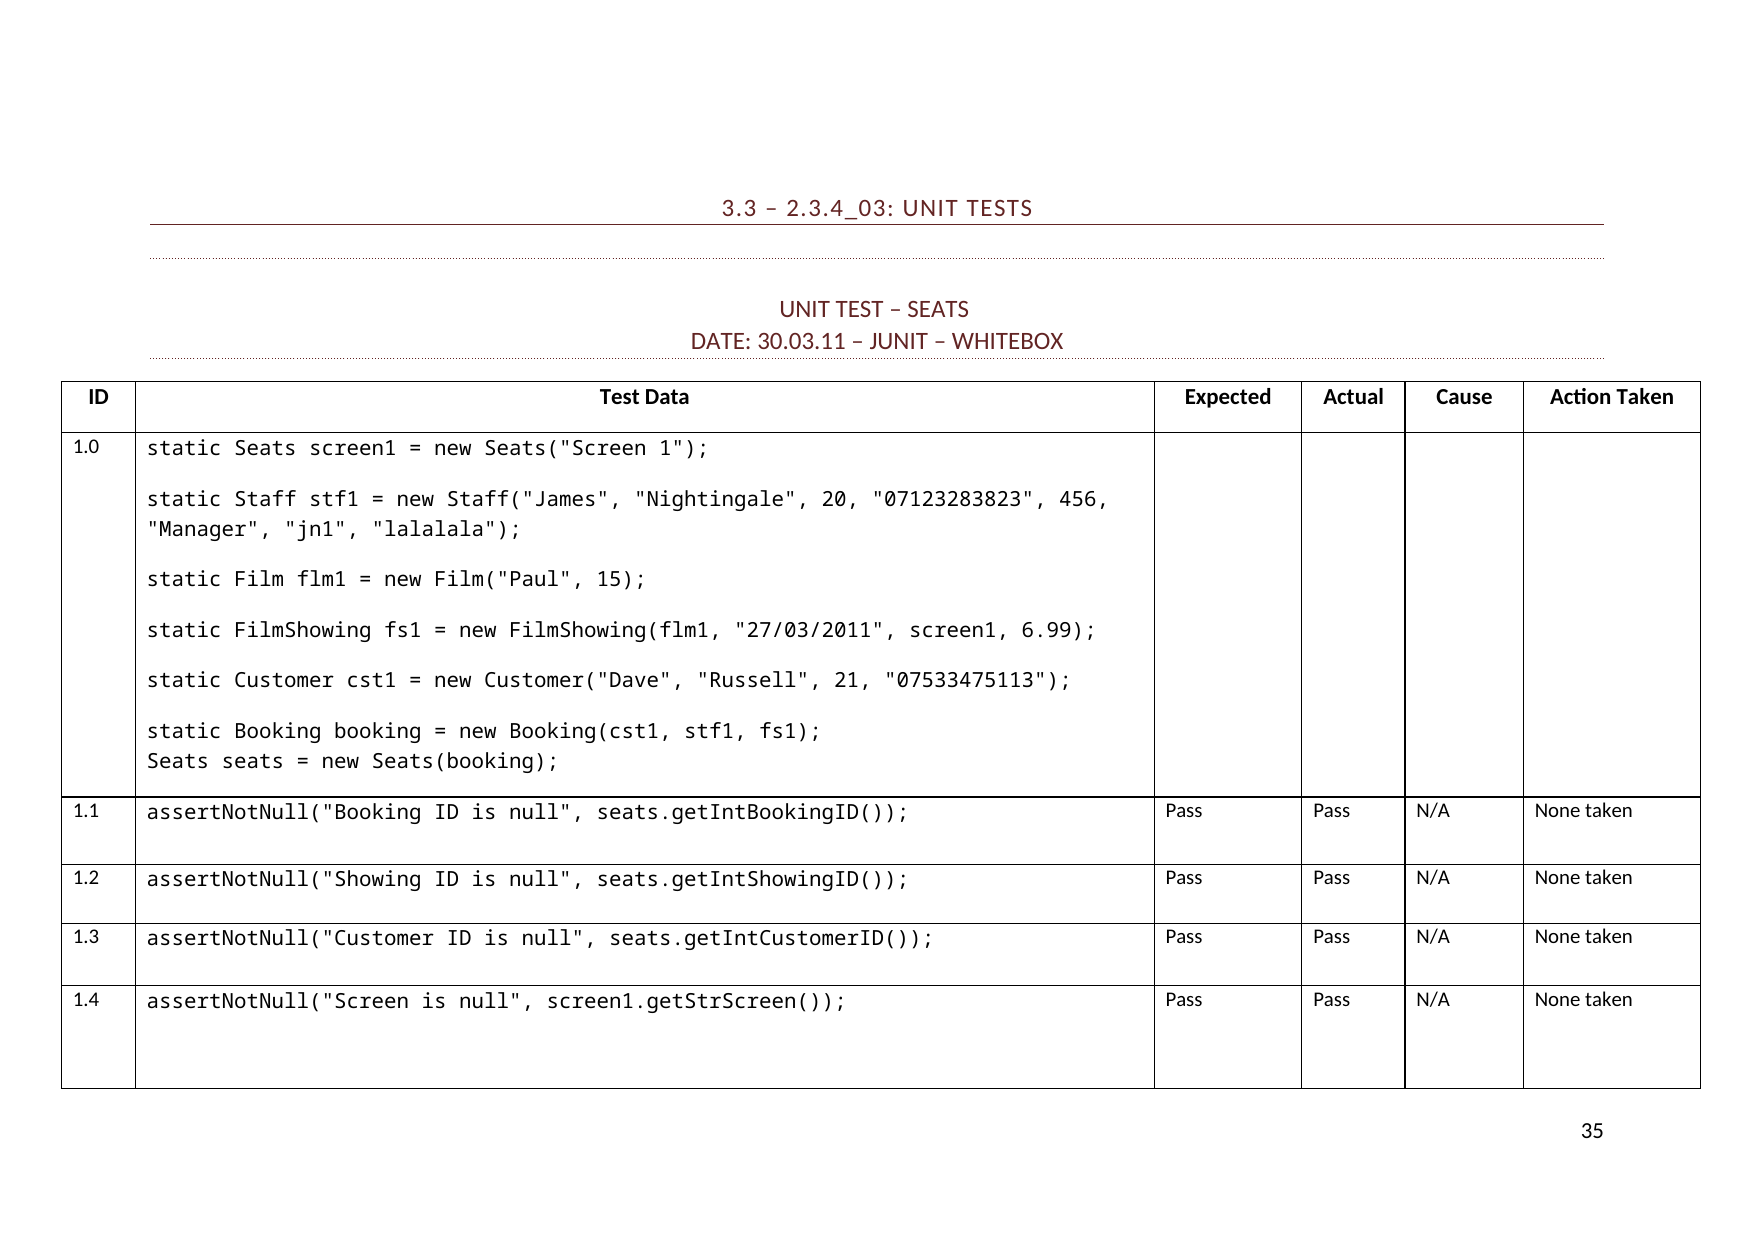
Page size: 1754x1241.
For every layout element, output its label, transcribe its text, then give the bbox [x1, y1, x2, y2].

subtitle 3.3 – 2.3.4_03: Unit Tests [150, 192, 1604, 224]
table_header Expected [1155, 382, 1301, 432]
table_cell 1.2 [62, 865, 135, 922]
table_cell Pass [1155, 986, 1301, 1087]
table_cell 1.1 [62, 798, 135, 863]
table_cell [1155, 433, 1301, 796]
table_header Test Data [136, 382, 1154, 432]
table_cell None taken [1524, 986, 1700, 1087]
table_cell [1406, 433, 1523, 796]
table_cell None taken [1524, 798, 1700, 863]
table_cell Pass [1302, 986, 1404, 1087]
table_cell Pass [1155, 798, 1301, 863]
table_header Action Taken [1524, 382, 1700, 432]
table_cell [1524, 433, 1700, 796]
table_cell 1.4 [62, 986, 135, 1087]
table_cell Pass [1302, 924, 1404, 985]
table_cell 1.0 [62, 433, 135, 796]
table_cell N/A [1406, 865, 1523, 922]
table_header Cause [1406, 382, 1523, 432]
table_cell N/A [1406, 986, 1523, 1087]
table_cell static Seats screen1 = new Seats("Screen 1"); static Staff stf1 = new Staff("James", "Nightingale", 20, "07123283823", 456, "Manager", "jn1", "lalalala"); static Film flm1 = new Film("Paul", 15); static FilmShowing fs1 = new FilmShowing(flm1, "27/03/2011", screen1, 6.99); static Customer cst1 = new Customer("Dave", "Russell", 21, "07533475113"); static Booking booking = new Booking(cst1, stf1, fs1); Seats seats = new Seats(booking); [136, 433, 1154, 796]
table_cell assertNotNull("Booking ID is null", seats.getIntBookingID()); [136, 798, 1154, 863]
table_cell None taken [1524, 865, 1700, 922]
table_cell Pass [1302, 865, 1404, 922]
table_cell N/A [1406, 798, 1523, 863]
table_cell Pass [1155, 865, 1301, 922]
table_cell Pass [1155, 924, 1301, 985]
table_cell 1.3 [62, 924, 135, 985]
table_cell assertNotNull("Screen is null", screen1.getStrScreen()); [136, 986, 1154, 1087]
table_cell assertNotNull("Customer ID is null", seats.getIntCustomerID()); [136, 924, 1154, 985]
table_cell N/A [1406, 924, 1523, 985]
table_cell None taken [1524, 924, 1700, 985]
table_cell [1302, 433, 1404, 796]
table_cell assertNotNull("Showing ID is null", seats.getIntShowingID()); [136, 865, 1154, 922]
table_header Actual [1302, 382, 1404, 432]
table_cell Pass [1302, 798, 1404, 863]
subtitle Unit Test – Seats Date: 30.03.11 – JUnit – Whitebox [150, 258, 1604, 359]
table_header ID [62, 382, 135, 432]
